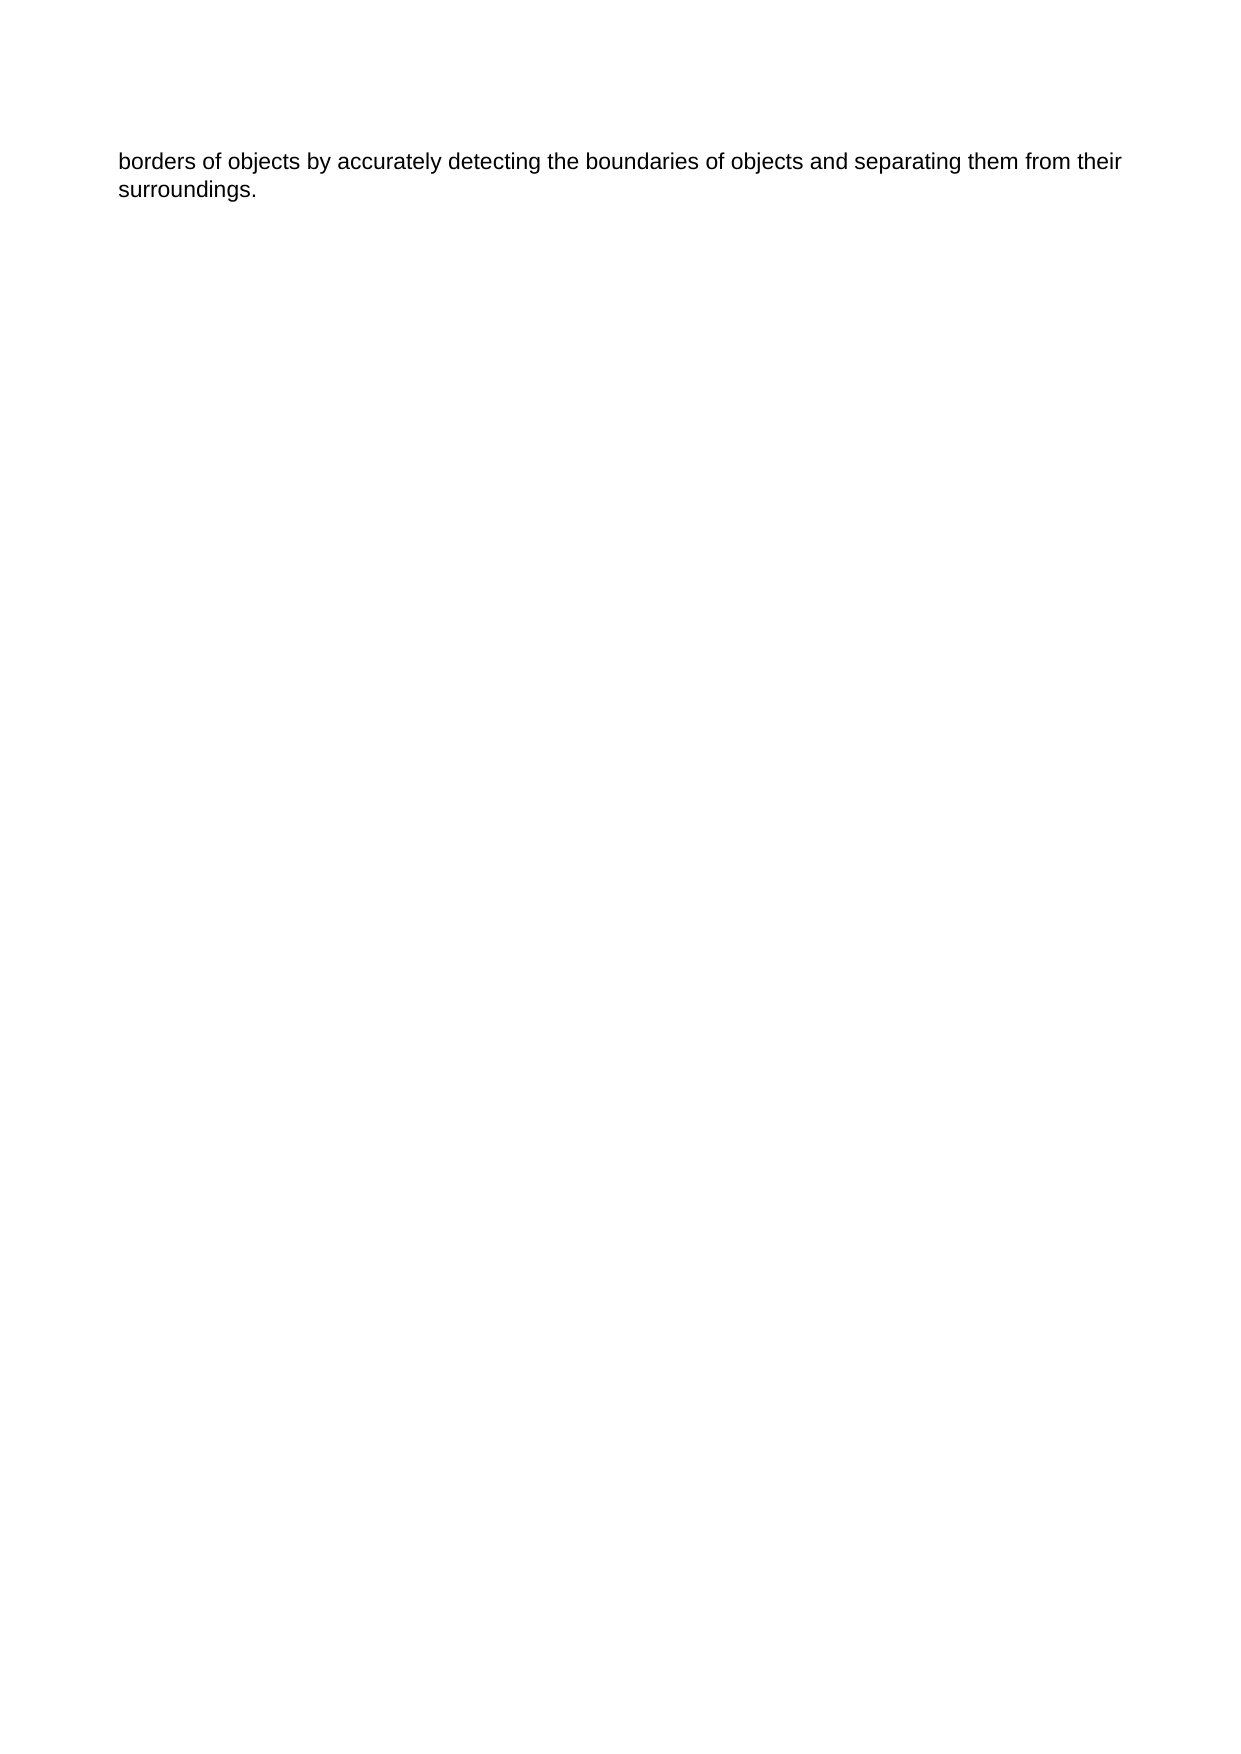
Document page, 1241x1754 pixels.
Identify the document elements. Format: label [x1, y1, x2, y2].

text [118, 148, 1122, 202]
